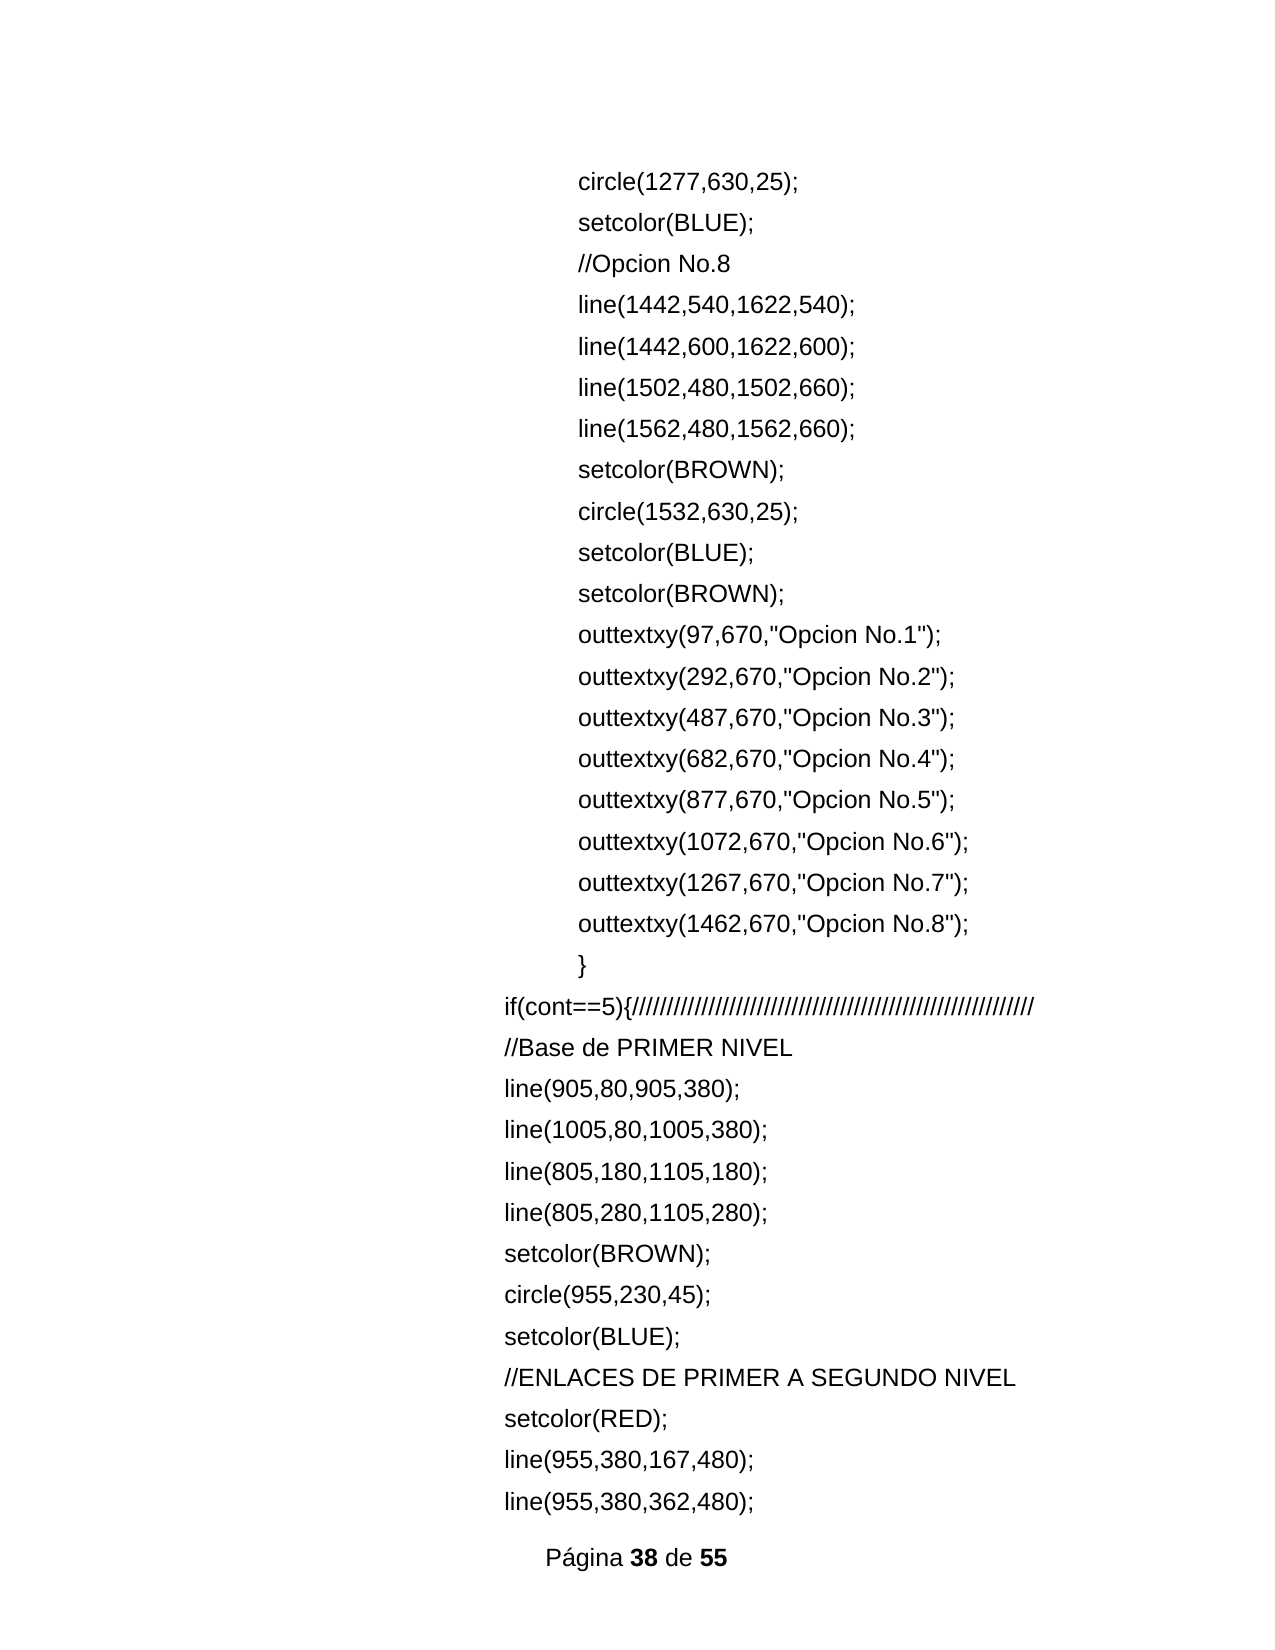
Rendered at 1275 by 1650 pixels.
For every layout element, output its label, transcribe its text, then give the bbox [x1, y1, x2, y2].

list if(cont==5){////////////////////////////////////////////////////////// [224, 992, 1137, 1020]
list //ENLACES DE PRIMER A SEGUNDO NIVEL [224, 1363, 1137, 1392]
list outtextxy(682,670,"Opcion No.4"); [224, 744, 1137, 773]
list setcolor(BROWN); [224, 579, 1137, 608]
list setcolor(BROWN); [224, 1239, 1137, 1268]
list line(1005,80,1005,380); [224, 1115, 1137, 1144]
list line(1502,480,1502,660); [224, 373, 1137, 402]
list setcolor(BLUE); [224, 538, 1137, 567]
list setcolor(BLUE); [224, 208, 1137, 237]
list line(805,180,1105,180); [224, 1157, 1137, 1185]
list line(955,380,362,480); [224, 1487, 1137, 1515]
list line(1442,600,1622,600); [224, 332, 1137, 360]
list outtextxy(487,670,"Opcion No.3"); [224, 703, 1137, 732]
list line(905,80,905,380); [224, 1074, 1137, 1103]
list outtextxy(292,670,"Opcion No.2"); [224, 662, 1137, 690]
list line(955,380,167,480); [224, 1445, 1137, 1474]
list line(1562,480,1562,660); [224, 414, 1137, 443]
list circle(955,230,45); [224, 1280, 1137, 1309]
list setcolor(BROWN); [224, 455, 1137, 484]
list outtextxy(1072,670,"Opcion No.6"); [224, 827, 1137, 855]
list setcolor(BLUE); [224, 1322, 1137, 1350]
list circle(1532,630,25); [224, 497, 1137, 525]
list outtextxy(877,670,"Opcion No.5"); [224, 785, 1137, 814]
list //Base de PRIMER NIVEL [224, 1033, 1137, 1062]
list line(1442,540,1622,540); [224, 290, 1137, 319]
list outtextxy(1462,670,"Opcion No.8"); [224, 909, 1137, 938]
list setcolor(RED); [224, 1404, 1137, 1433]
list line(805,280,1105,280); [224, 1198, 1137, 1227]
list } [224, 950, 1137, 979]
list outtextxy(1267,670,"Opcion No.7"); [224, 868, 1137, 897]
list circle(1277,630,25); [224, 167, 1137, 195]
list outtextxy(97,670,"Opcion No.1"); [224, 620, 1137, 649]
list //Opcion No.8 [224, 249, 1137, 278]
